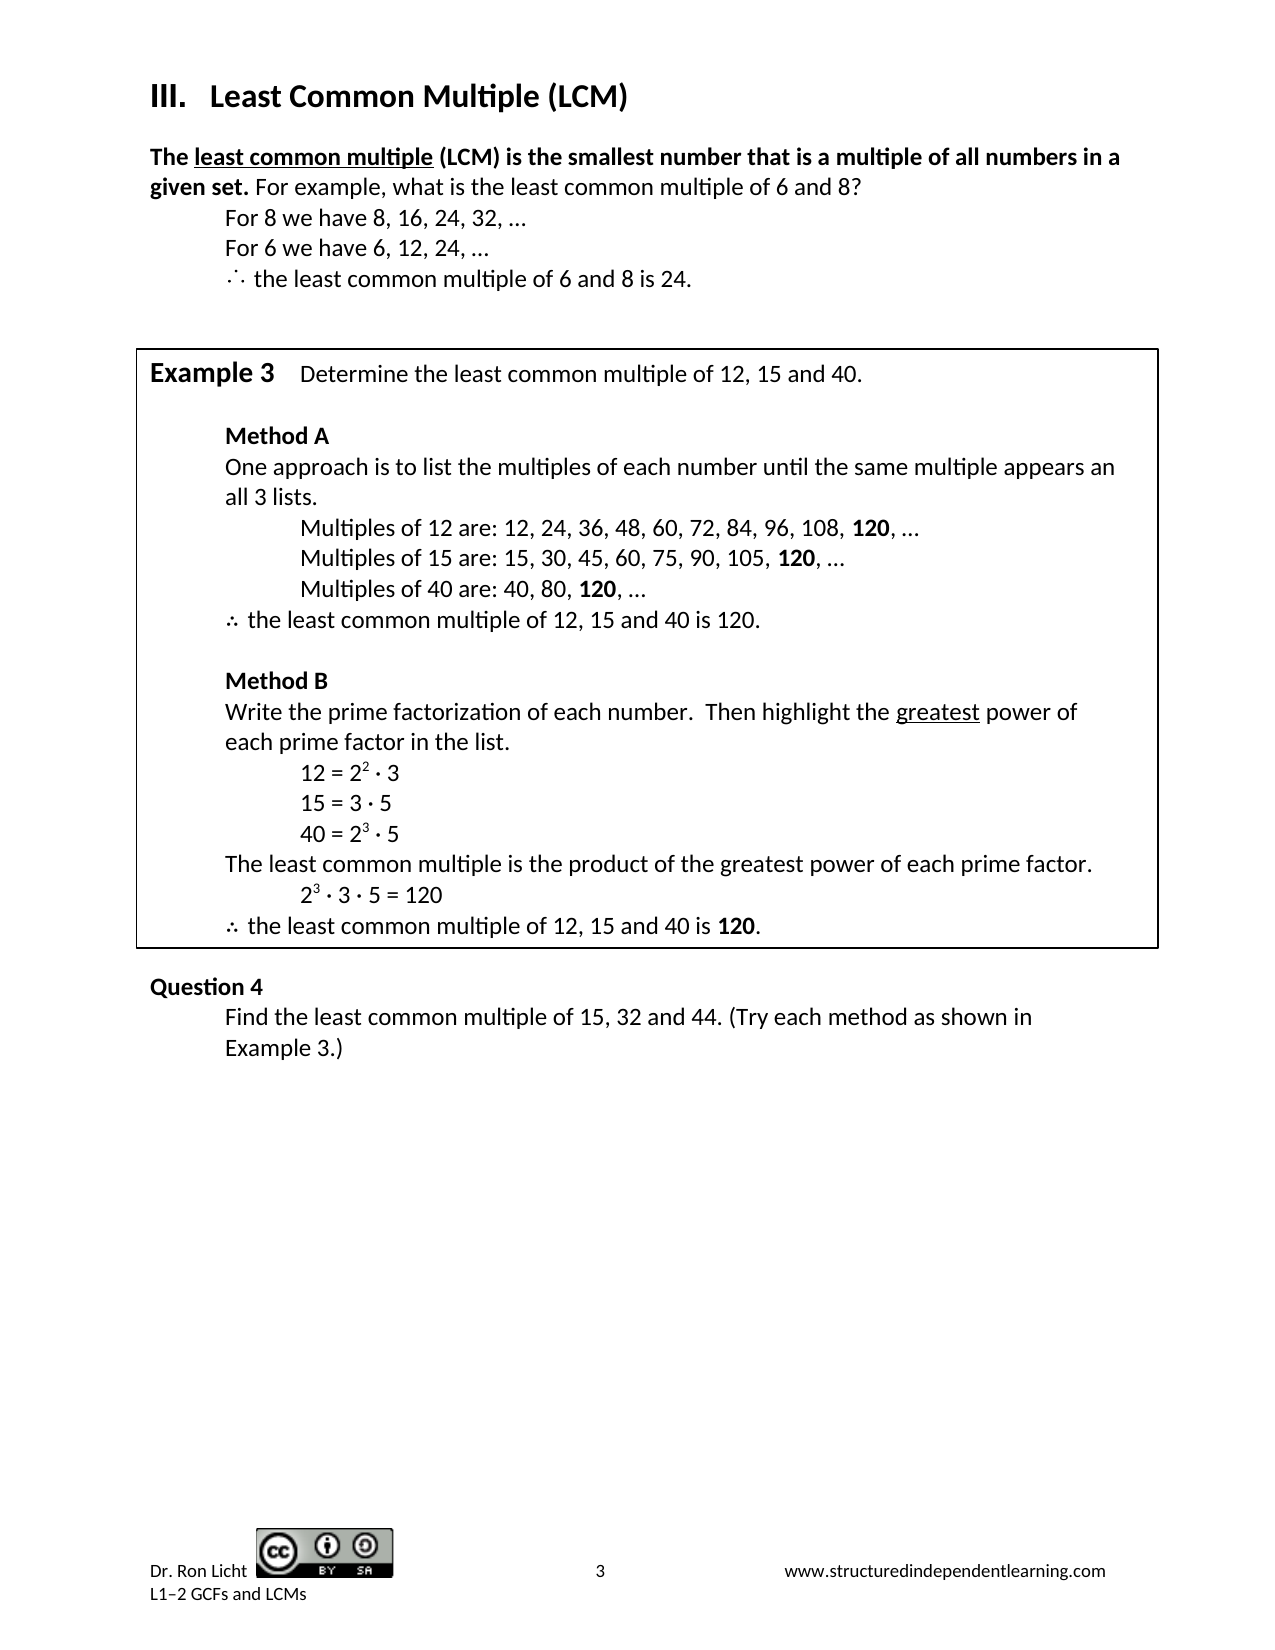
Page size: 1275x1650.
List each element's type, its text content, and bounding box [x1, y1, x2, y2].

picture [256, 1528, 394, 1578]
text Multiples of 40 are: 40, 80, 120, … [300, 573, 1125, 604]
text 23 · 3 · 5 = 120 [225, 879, 1125, 909]
text 15 = 3 · 5 [300, 787, 1125, 818]
text For 6 we have 6, 12, 24, … [225, 232, 1125, 263]
text The least common multiple is the product of the greatest power of each prime factor. [225, 848, 1125, 879]
text Write the prime factorization of each number. Then highlight the greatest power of each prime factor in the list. [225, 696, 1125, 757]
text The least common multiple (LCM) is the smallest number that is a multiple of all numbers in a given set. For example, what is the least common multiple of 6 and 8? [150, 141, 1125, 202]
text Multiples of 12 are: 12, 24, 36, 48, 60, 72, 84, 96, 108, 120, … [300, 512, 1125, 543]
text 12 = 22 · 3 [300, 757, 1125, 787]
text Method B [225, 665, 1125, 696]
text 40 = 23 · 5 [300, 818, 1125, 848]
text the least common multiple of 6 and 8 is 24. [225, 263, 1125, 293]
text Multiples of 15 are: 15, 30, 45, 60, 75, 90, 105, 120, … [300, 543, 1125, 573]
text Method A [225, 421, 1125, 451]
text Example 3 Determine the least common multiple of 12, 15 and 40. [150, 354, 1125, 390]
text ∴ the least common multiple of 12, 15 and 40 is 120. [225, 604, 1125, 635]
text One approach is to list the multiples of each number until the same multiple appears an all 3 lists. [225, 451, 1125, 512]
text Find the least common multiple of 15, 32 and 44. (Try each method as shown in Example 3.) [225, 1001, 1125, 1062]
text For 8 we have 8, 16, 24, 32, … [225, 202, 1125, 232]
text Question 4 [150, 971, 1125, 1001]
subtitle Least Common Multiple (LCM) [150, 75, 1125, 116]
text ∴ the least common multiple of 12, 15 and 40 is 120. [225, 909, 1125, 940]
